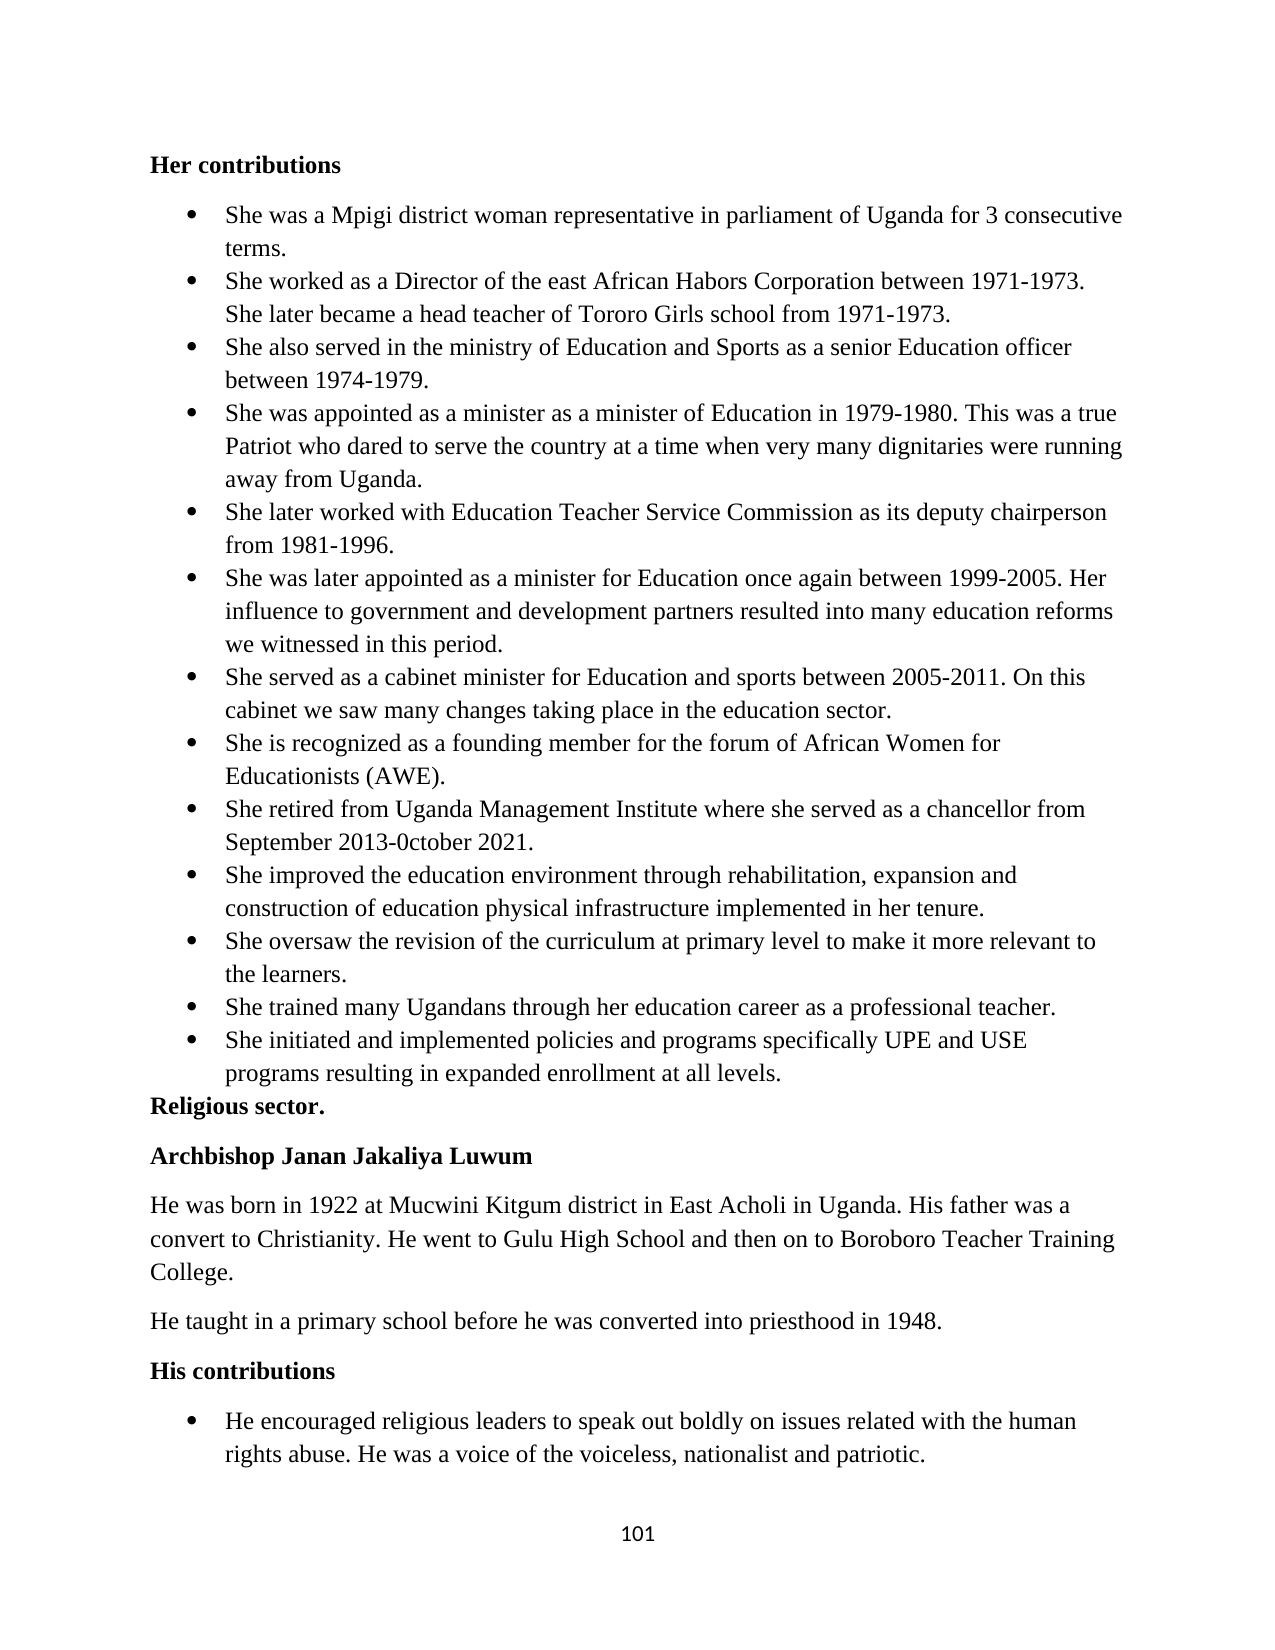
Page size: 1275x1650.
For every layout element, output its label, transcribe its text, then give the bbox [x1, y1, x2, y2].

text Her contributions [150, 150, 1125, 179]
list She was later appointed as a minister for Education once again between 1999-2005. Her influence to government and development partners resulted into many education reforms we witnessed in this period. [187, 563, 1125, 658]
list She retired from Uganda Management Institute where she served as a chancellor from September 2013-0ctober 2021. [187, 794, 1125, 856]
text Archbishop Janan Jakaliya Luwum [150, 1141, 1125, 1170]
list She was appointed as a minister as a minister of Education in 1979-1980. This was a true Patriot who dared to serve the country at a time when very many dignitaries were running away from Uganda. [187, 398, 1125, 493]
text He was born in 1922 at Mucwini Kitgum district in East Acholi in Uganda. His father was a convert to Christianity. He went to Gulu High School and then on to Boroboro Teacher Training College. [150, 1191, 1125, 1285]
text He taught in a primary school before he was converted into priesthood in 1948. [150, 1306, 1125, 1335]
list She is recognized as a founding member for the forum of African Women for Educationists (AWE). [187, 728, 1125, 790]
list She worked as a Director of the east African Habors Corporation between 1971-1973. She later became a head teacher of Tororo Girls school from 1971-1973. [187, 266, 1125, 327]
list She also served in the ministry of Education and Sports as a senior Education officer between 1974-1979. [187, 332, 1125, 393]
list She later worked with Education Teacher Service Commission as its deputy chairperson from 1981-1996. [187, 497, 1125, 559]
list She improved the education environment through rehabilitation, expansion and construction of education physical infrastructure implemented in her tenure. [187, 860, 1125, 922]
list She served as a cabinet minister for Education and sports between 2005-2011. On this cabinet we saw many changes taking place in the education sector. [187, 662, 1125, 724]
text Religious sector. [150, 1091, 1125, 1120]
list She initiated and implemented policies and programs specifically UPE and USE programs resulting in expanded enrollment at all levels. [187, 1025, 1125, 1087]
list He encouraged religious leaders to speak out boldly on issues related with the human rights abuse. He was a voice of the voiceless, nationalist and patriotic. [187, 1406, 1125, 1467]
text His contributions [150, 1356, 1125, 1385]
list She was a Mpigi district woman representative in parliament of Uganda for 3 consecutive terms. [187, 200, 1125, 261]
list She oversaw the revision of the curriculum at primary level to make it more relevant to the learners. [187, 926, 1125, 988]
list She trained many Ugandans through her education career as a professional teacher. [187, 992, 1125, 1021]
